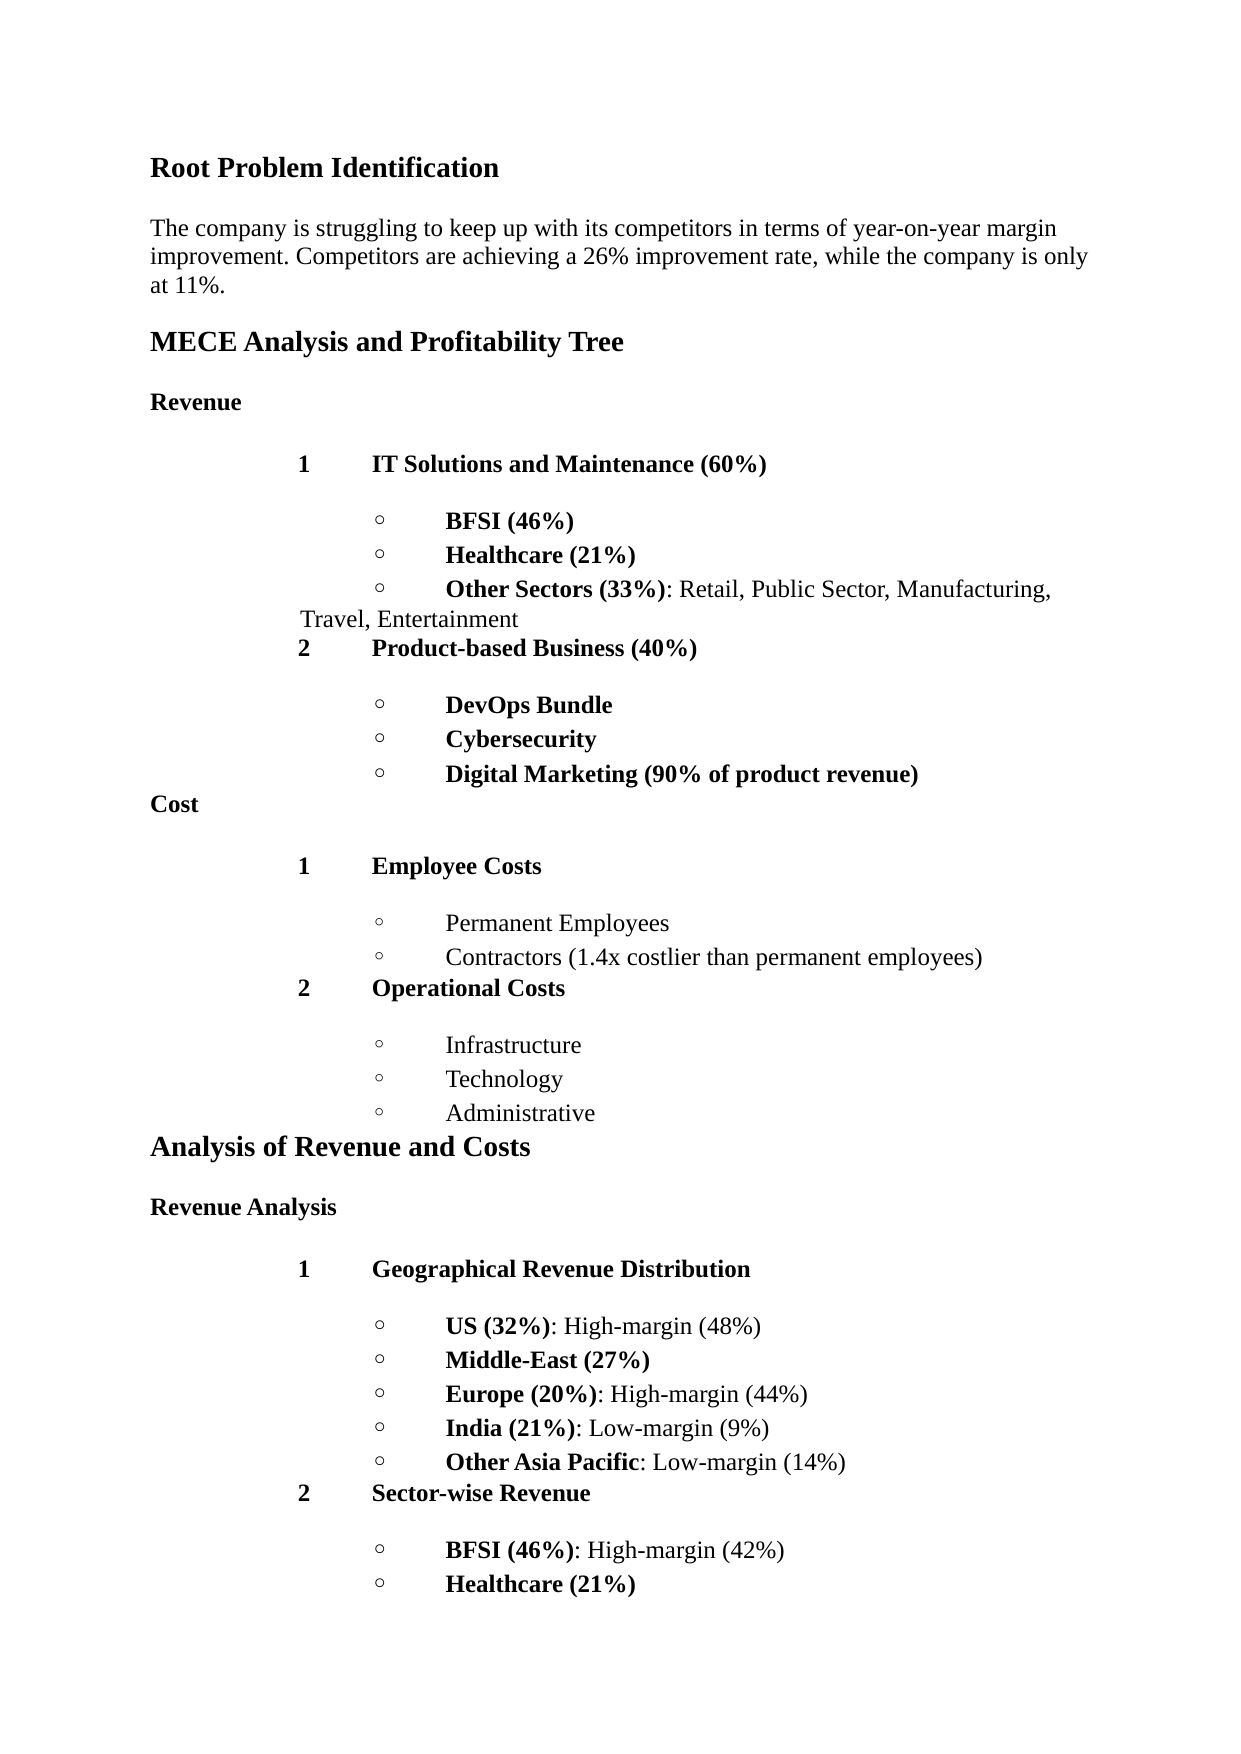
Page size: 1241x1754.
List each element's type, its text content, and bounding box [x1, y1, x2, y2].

text ◦ Permanent Employees [300, 905, 1090, 939]
text Cost [150, 789, 1090, 818]
text ◦ Middle-East (27%) [300, 1342, 1090, 1376]
text ◦ DevOps Bundle [300, 687, 1090, 721]
text ◦ Cybersecurity [300, 721, 1090, 755]
text ◦ US (32%): High-margin (48%) [300, 1307, 1090, 1342]
text 2 Sector-wise Revenue [225, 1478, 1090, 1507]
text ◦ Digital Marketing (90% of product revenue) [300, 755, 1090, 789]
text 2 Product-based Business (40%) [225, 633, 1090, 662]
text ◦ Healthcare (21%) [300, 1566, 1090, 1600]
text 1 IT Solutions and Maintenance (60%) [225, 449, 1090, 477]
text Root Problem Identification [150, 150, 1090, 183]
text ◦ Other Sectors (33%): Retail, Public Sector, Manufacturing, Travel, Entertainment [300, 571, 1090, 633]
text Analysis of Revenue and Costs [150, 1129, 1090, 1163]
text Revenue [150, 387, 1090, 415]
text ◦ Contractors (1.4x costlier than permanent employees) [300, 939, 1090, 973]
text ◦ Technology [300, 1061, 1090, 1095]
text Revenue Analysis [150, 1192, 1090, 1221]
text ◦ BFSI (46%): High-margin (42%) [300, 1532, 1090, 1566]
text ◦ Other Asia Pacific: Low-margin (14%) [300, 1444, 1090, 1478]
text 1 Employee Costs [225, 851, 1090, 880]
text The company is struggling to keep up with its competitors in terms of year-on-year margin improvement. Competitors are achieving a 26% improvement rate, while the company is only at 11%. [150, 213, 1090, 299]
text ◦ India (21%): Low-margin (9%) [300, 1410, 1090, 1444]
text ◦ BFSI (46%) [300, 502, 1090, 536]
text 1 Geographical Revenue Distribution [225, 1254, 1090, 1282]
text ◦ Healthcare (21%) [300, 536, 1090, 571]
text ◦ Infrastructure [300, 1027, 1090, 1061]
text ◦ Europe (20%): High-margin (44%) [300, 1376, 1090, 1410]
text MECE Analysis and Profitability Tree [150, 324, 1090, 357]
text ◦ Administrative [300, 1095, 1090, 1129]
text 2 Operational Costs [225, 973, 1090, 1002]
